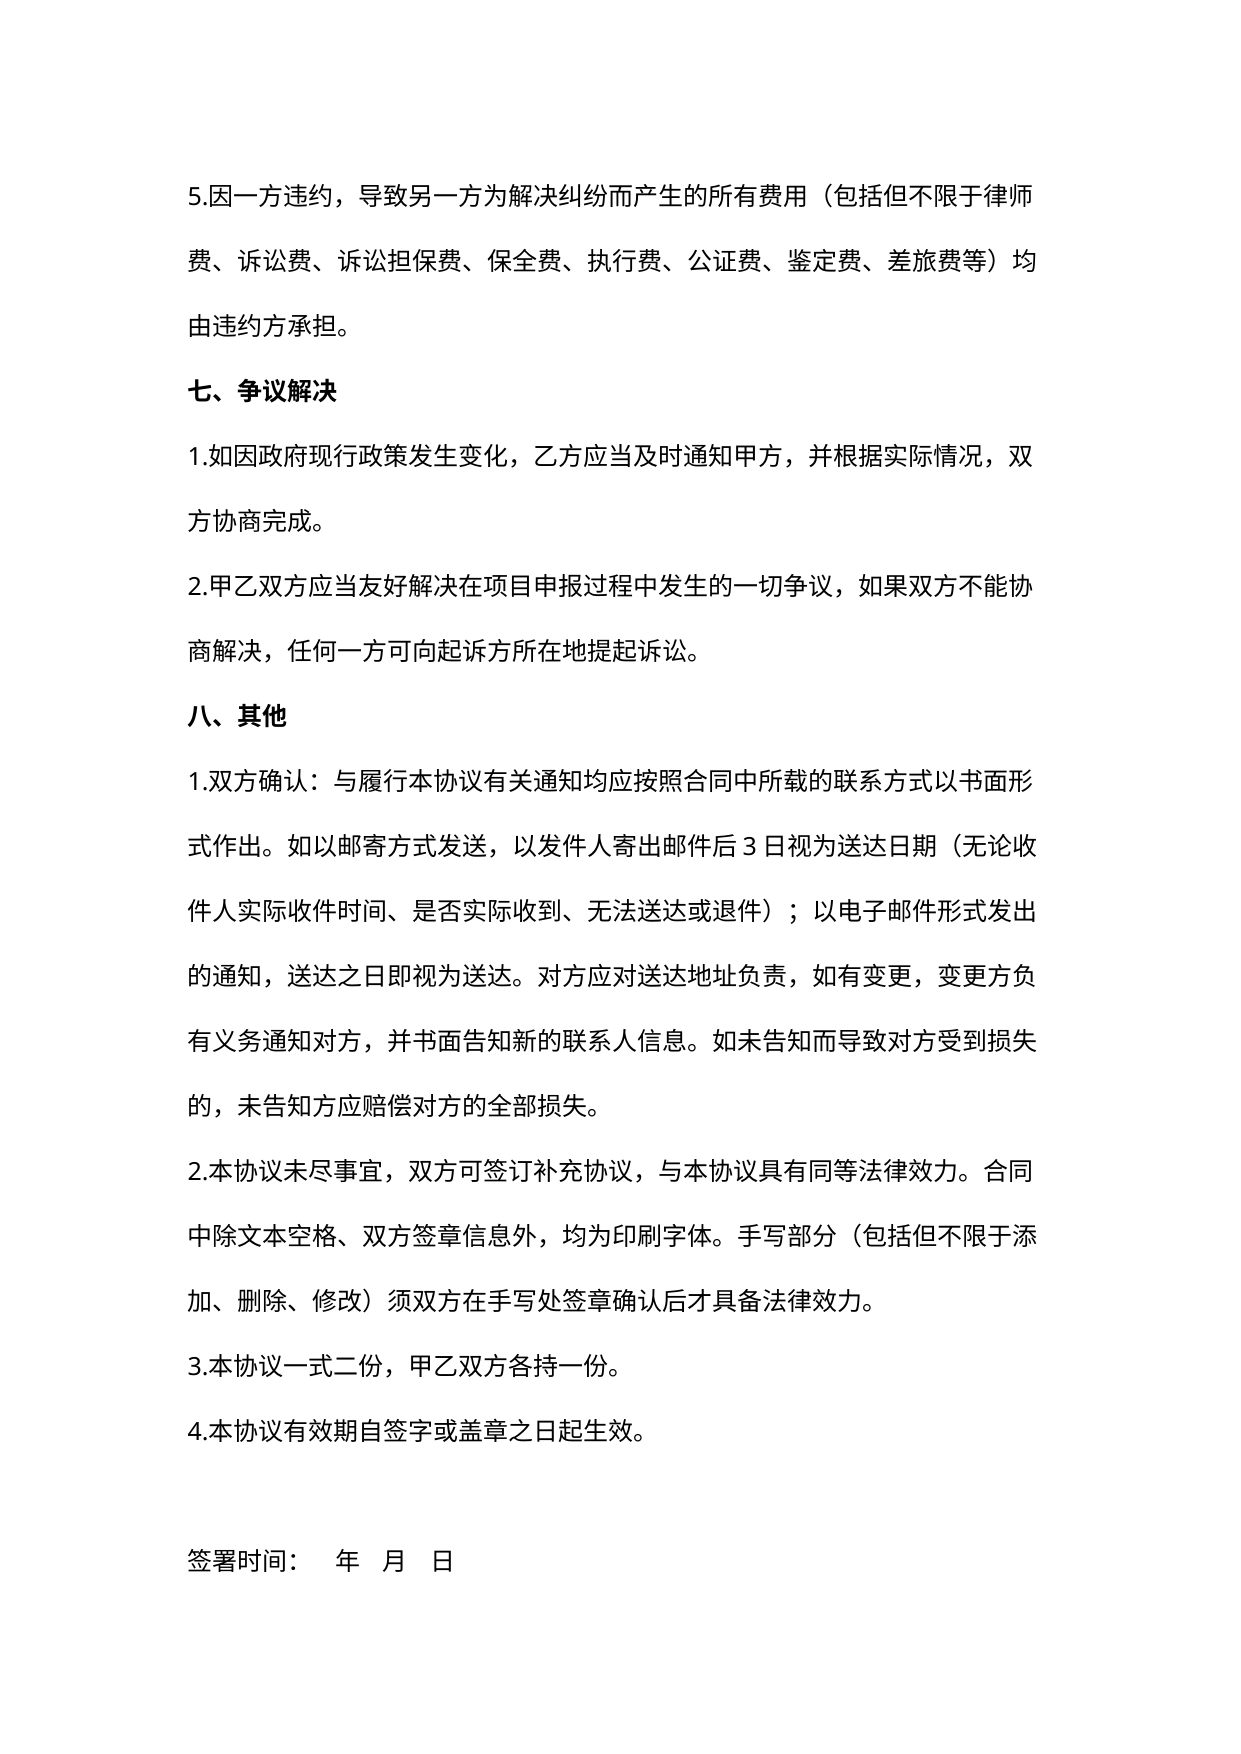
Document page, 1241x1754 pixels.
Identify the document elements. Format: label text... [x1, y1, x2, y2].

text 1.双方确认：与履行本协议有关通知均应按照合同中所载的联系方式以书面形式作出。如以邮寄方式发送，以发件人寄出邮件后3日视为送达日期（无论收件人实际收件时间、是否实际收到、无法送达或退件）；以电子邮件形式发出的通知，送达之日即视为送达。对方应对送达地址负责，如有变更，变更方负有义务通知对方，并书面告知新的联系人信息。如未告知而导致对方受到损失的，未告知方应赔偿对方的全部损失。 [187, 747, 1053, 1137]
text 签署时间： 年 月 日 [187, 1527, 1053, 1592]
text 2.本协议未尽事宜，双方可签订补充协议，与本协议具有同等法律效力。合同中除文本空格、双方签章信息外，均为印刷字体。手写部分（包括但不限于添加、删除、修改）须双方在手写处签章确认后才具备法律效力。 [187, 1137, 1053, 1332]
text 5.因一方违约，导致另一方为解决纠纷而产生的所有费用（包括但不限于律师费、诉讼费、诉讼担保费、保全费、执行费、公证费、鉴定费、差旅费等）均由违约方承担。 [187, 162, 1053, 357]
subtitle 八、其他 [187, 682, 1053, 747]
text 4.本协议有效期自签字或盖章之日起生效。 [187, 1397, 1053, 1462]
text 2.甲乙双方应当友好解决在项目申报过程中发生的一切争议，如果双方不能协商解决，任何一方可向起诉方所在地提起诉讼。 [187, 552, 1053, 682]
text 3.本协议一式二份，甲乙双方各持一份。 [187, 1332, 1053, 1397]
subtitle 七、争议解决 [187, 357, 1053, 422]
text 1.如因政府现行政策发生变化，乙方应当及时通知甲方，并根据实际情况，双方协商完成。 [187, 422, 1053, 552]
